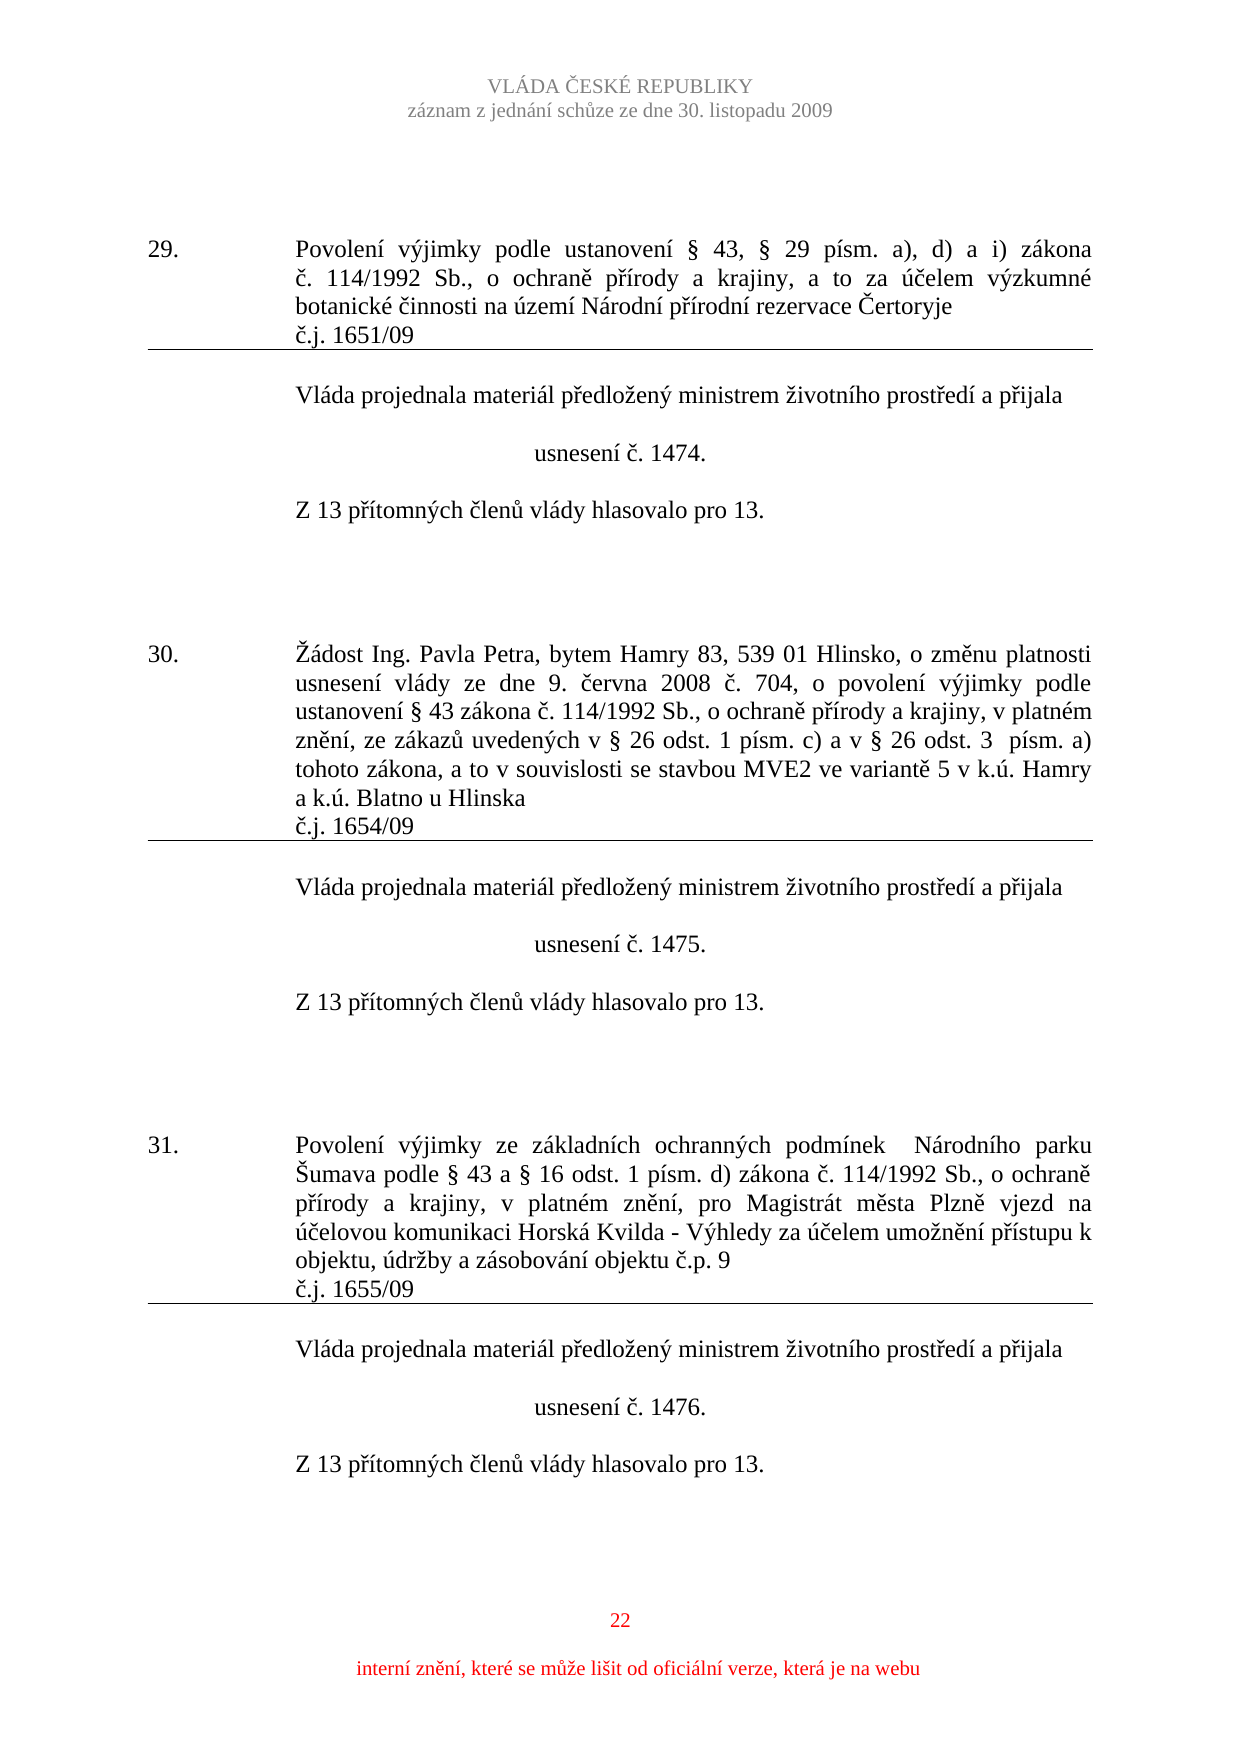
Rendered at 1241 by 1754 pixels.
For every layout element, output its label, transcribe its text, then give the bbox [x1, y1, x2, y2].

text Vláda projednala materiál předložený ministrem životního prostředí a přijala [148, 1334, 1093, 1363]
text Vláda projednala materiál předložený ministrem životního prostředí a přijala [148, 872, 1093, 900]
text Vláda projednala materiál předložený ministrem životního prostředí a přijala [148, 380, 1093, 409]
text usnesení č. 1476. [148, 1392, 1093, 1420]
text 29. Povolení výjimky podle ustanovení § 43, § 29 písm. a), d) a i) zákona č. 114/1992 Sb., o ochraně přírody a krajiny, a to za účelem výzkumné botanické činnosti na území Národní přírodní rezervace Čertoryje [148, 234, 1093, 320]
text usnesení č. 1474. [148, 438, 1093, 466]
text Z 13 přítomných členů vlády hlasovalo pro 13. [148, 987, 1093, 1015]
text Z 13 přítomných členů vlády hlasovalo pro 13. [148, 1449, 1093, 1478]
text č.j. 1655/09 [148, 1274, 1093, 1303]
text č.j. 1654/09 [148, 811, 1093, 840]
text 30. Žádost Ing. Pavla Petra, bytem Hamry 83, 539 01 Hlinsko, o změnu platnosti usnesení vlády ze dne 9. června 2008 č. 704, o povolení výjimky podle ustanovení § 43 zákona č. 114/1992 Sb., o ochraně přírody a krajiny, v platném znění, ze zákazů uvedených v § 26 odst. 1 písm. c) a v § 26 odst. 3 písm. a) tohoto zákona, a to v souvislosti se stavbou MVE2 ve variantě 5 v k.ú. Hamry a k.ú. Blatno u Hlinska [148, 639, 1093, 811]
text č.j. 1651/09 [148, 320, 1093, 349]
text usnesení č. 1475. [148, 929, 1093, 958]
text 31. Povolení výjimky ze základních ochranných podmínek Národního parku Šumava podle § 43 a § 16 odst. 1 písm. d) zákona č. 114/1992 Sb., o ochraně přírody a krajiny, v platném znění, pro Magistrát města Plzně vjezd na účelovou komunikaci Horská Kvilda - Výhledy za účelem umožnění přístupu k objektu, údržby a zásobování objektu č.p. 9 [148, 1130, 1093, 1274]
text Z 13 přítomných členů vlády hlasovalo pro 13. [148, 495, 1093, 524]
